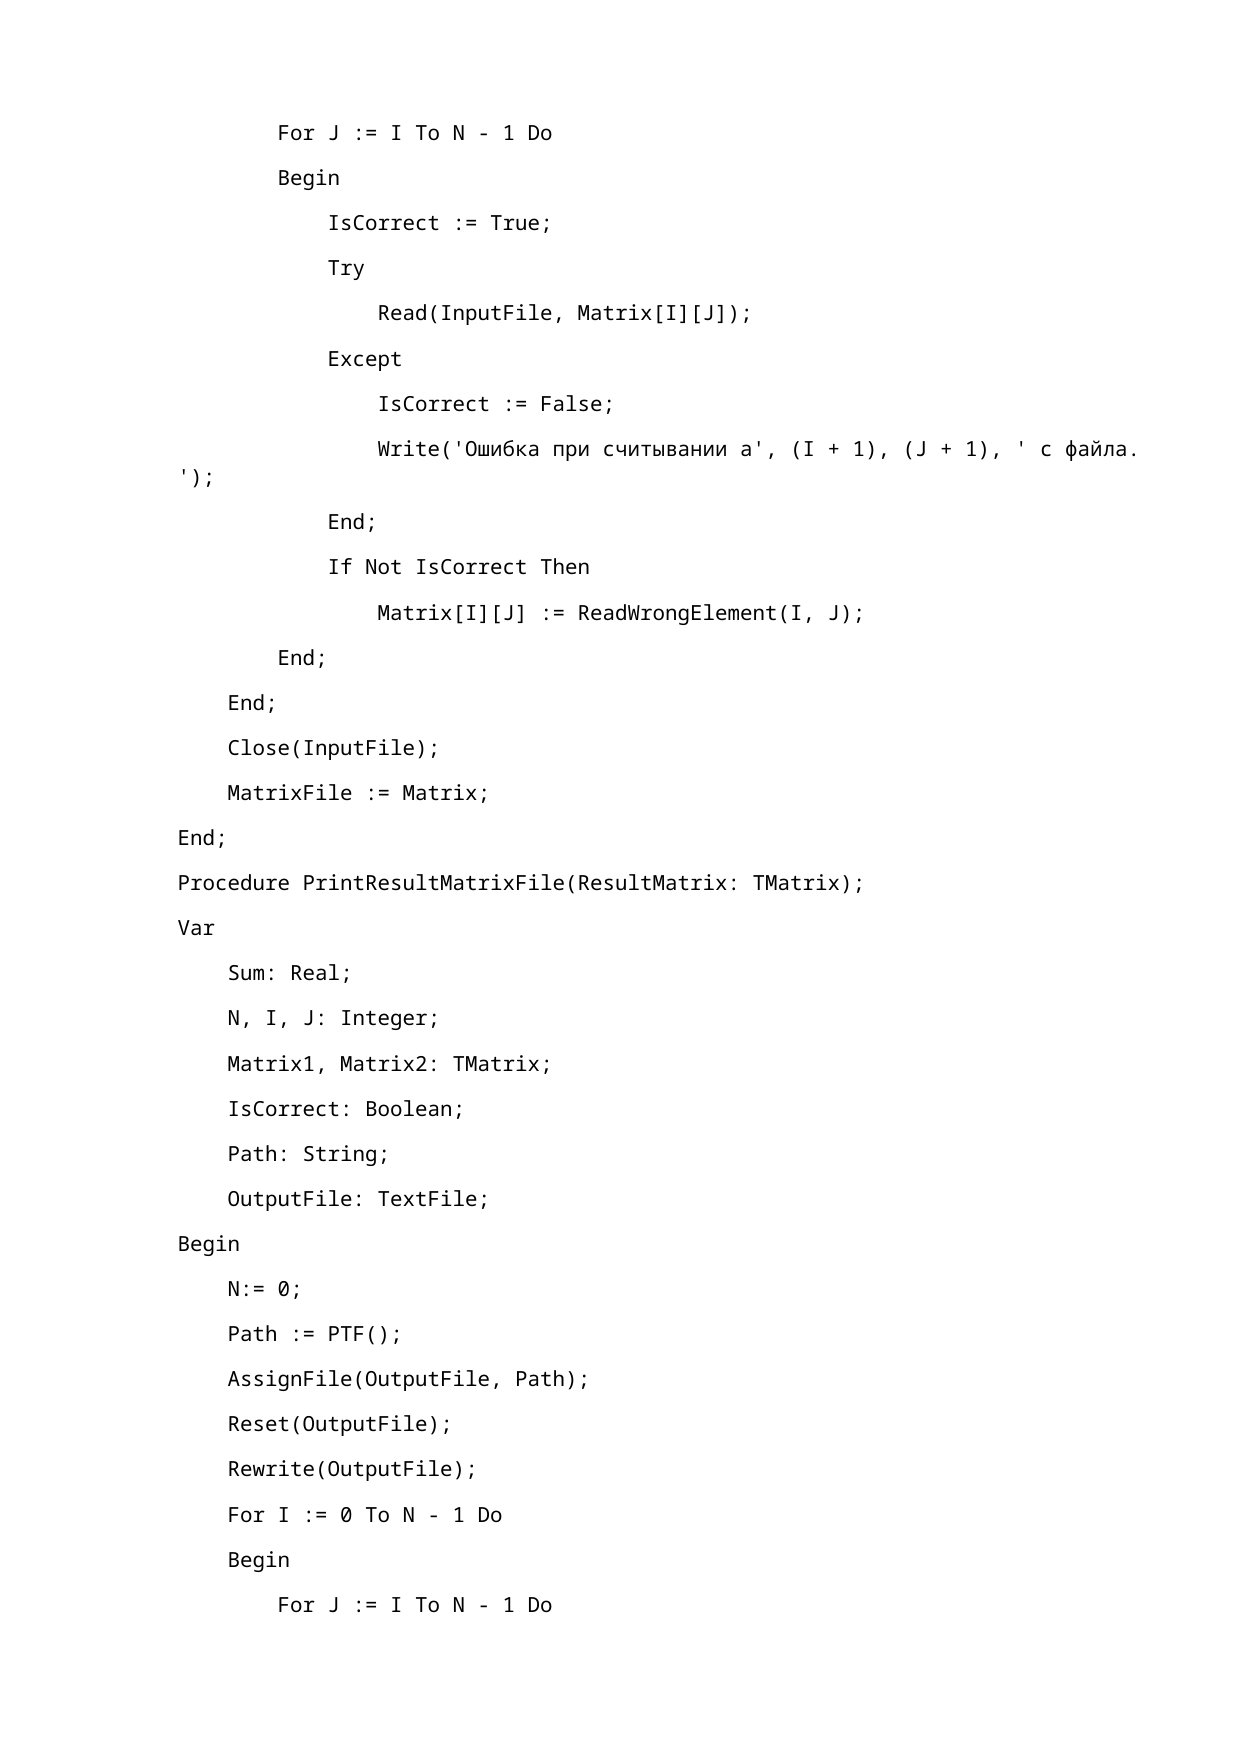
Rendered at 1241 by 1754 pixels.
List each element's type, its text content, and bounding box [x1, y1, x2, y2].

text Matrix[I][J] := ReadWrongElement(I, J); [177, 598, 1152, 626]
text Reset(OutputFile); [177, 1409, 1152, 1438]
text End; [177, 823, 1152, 852]
text Path := PTF(); [177, 1319, 1152, 1348]
text For J := I To N - 1 Do [177, 1590, 1152, 1618]
text For I := 0 To N - 1 Do [177, 1500, 1152, 1528]
text Matrix1, Matrix2: TMatrix; [177, 1049, 1152, 1077]
text End; [177, 643, 1152, 671]
text Begin [177, 1545, 1152, 1573]
text For J := I To N - 1 Do [177, 118, 1152, 147]
text OutputFile: TextFile; [177, 1184, 1152, 1212]
text IsCorrect: Boolean; [177, 1094, 1152, 1122]
text Try [177, 253, 1152, 282]
text IsCorrect := False; [177, 389, 1152, 417]
text Begin [177, 163, 1152, 192]
text AssignFile(OutputFile, Path); [177, 1364, 1152, 1393]
text Rewrite(OutputFile); [177, 1454, 1152, 1483]
text MatrixFile := Matrix; [177, 778, 1152, 806]
text Procedure PrintResultMatrixFile(ResultMatrix: TMatrix); [177, 868, 1152, 897]
text End; [177, 507, 1152, 536]
text N, I, J: Integer; [177, 1003, 1152, 1032]
text Sum: Real; [177, 958, 1152, 987]
text Write('Ошибка при считывании a', (I + 1), (J + 1), ' с файла. '); [177, 434, 1152, 491]
text If Not IsCorrect Then [177, 552, 1152, 581]
text Var [177, 913, 1152, 942]
text Except [177, 344, 1152, 372]
text End; [177, 688, 1152, 716]
text Path: String; [177, 1139, 1152, 1167]
text IsCorrect := True; [177, 208, 1152, 237]
text N:= 0; [177, 1274, 1152, 1303]
text Begin [177, 1229, 1152, 1257]
text Read(InputFile, Matrix[I][J]); [177, 298, 1152, 327]
text Close(InputFile); [177, 733, 1152, 761]
